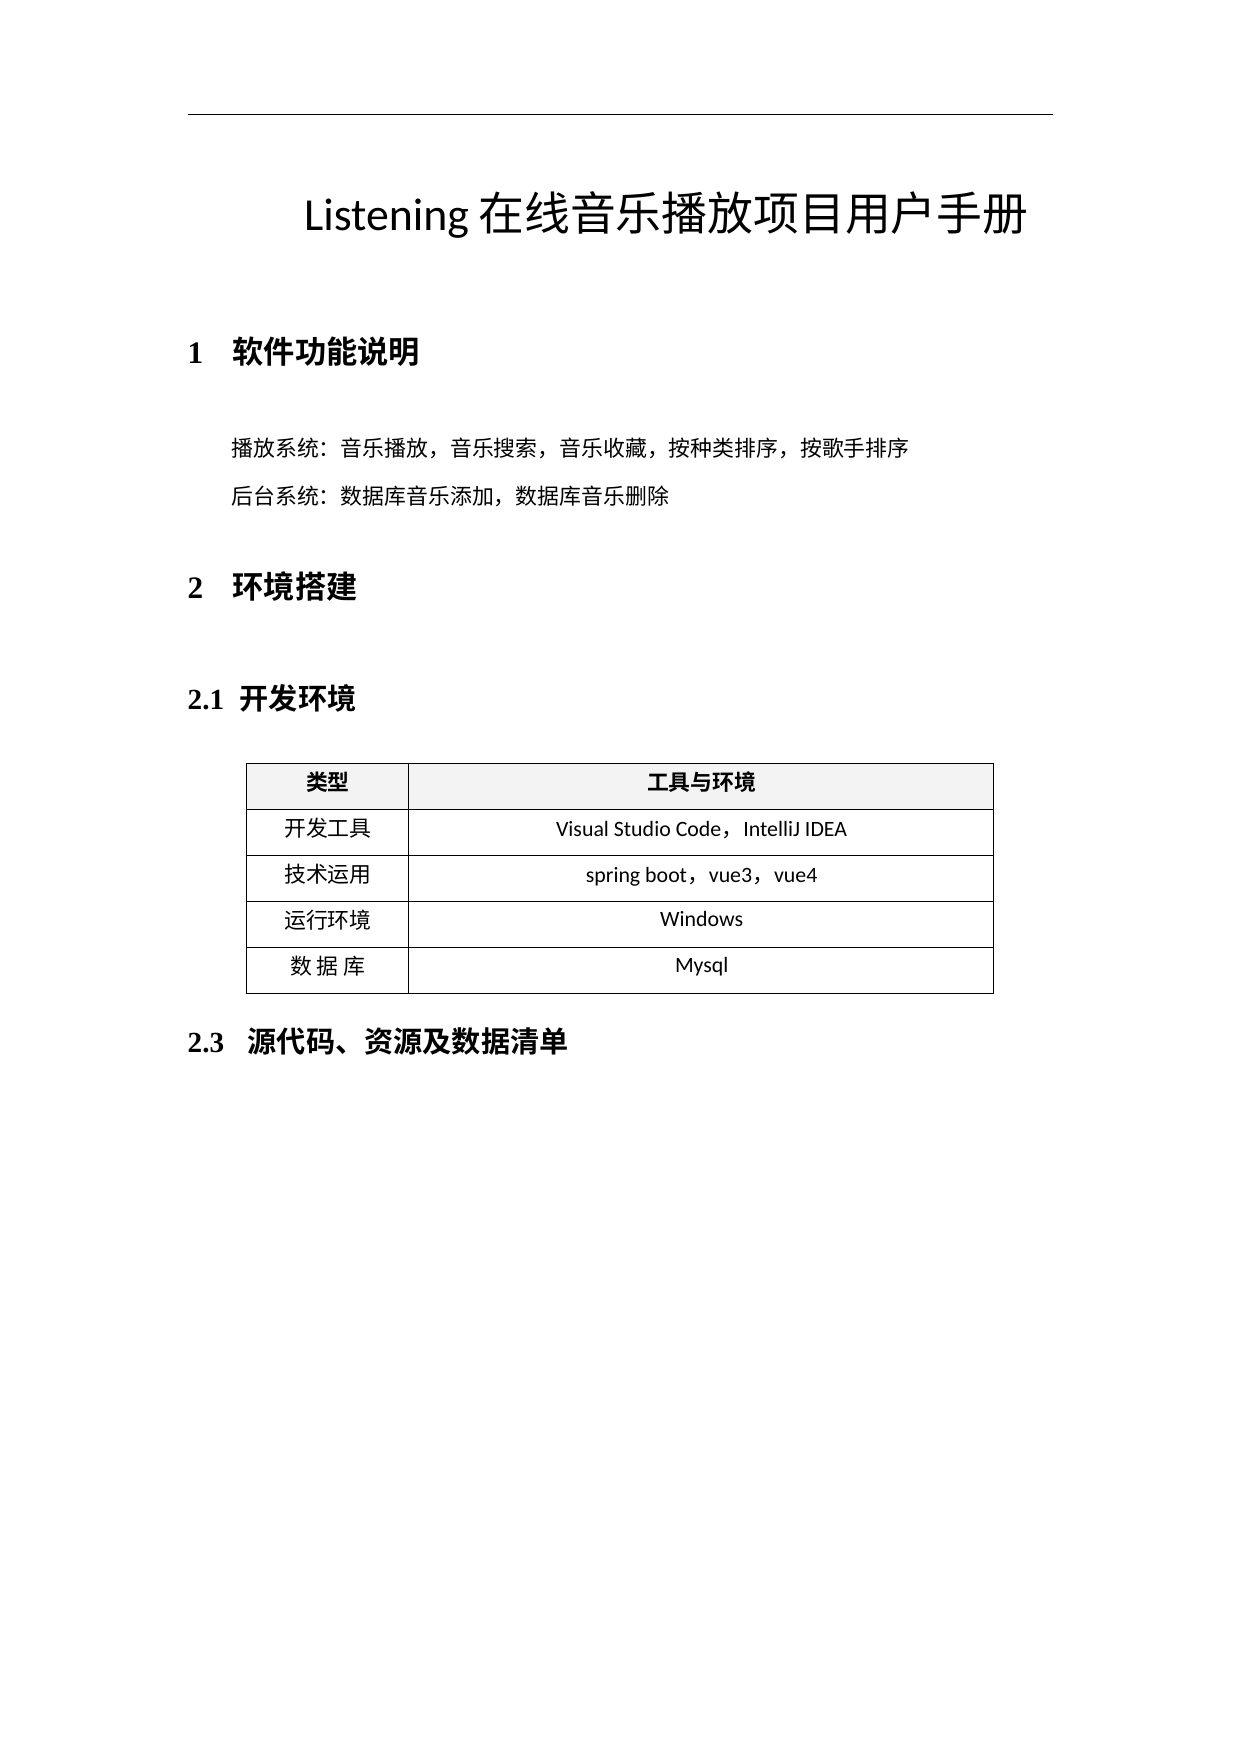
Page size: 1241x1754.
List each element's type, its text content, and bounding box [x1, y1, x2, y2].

subtitle 环境搭建 [187, 552, 1053, 617]
table_header 类型 [247, 764, 408, 809]
table_cell Windows [409, 902, 993, 947]
text 播放系统：音乐播放，音乐搜索，音乐收藏，按种类排序，按歌手排序 [187, 430, 1053, 463]
table_cell Visual Studio Code，IntelliJ IDEA [409, 810, 993, 855]
table_cell Mysql [409, 948, 993, 993]
table_cell 数 据 库 [247, 948, 408, 993]
subtitle 源代码、资源及数据清单 [187, 1007, 1053, 1072]
text Listening在线音乐播放项目用户手册 [187, 162, 1053, 259]
table_cell spring boot，vue3，vue4 [409, 856, 993, 901]
subtitle 开发环境 [187, 664, 1053, 729]
table_cell 技术运用 [247, 856, 408, 901]
table_header 工具与环境 [409, 764, 993, 809]
text 后台系统：数据库音乐添加，数据库音乐删除 [187, 478, 1053, 511]
table_cell 开发工具 [247, 810, 408, 855]
subtitle 软件功能说明 [187, 318, 1053, 383]
table_cell 运行环境 [247, 902, 408, 947]
